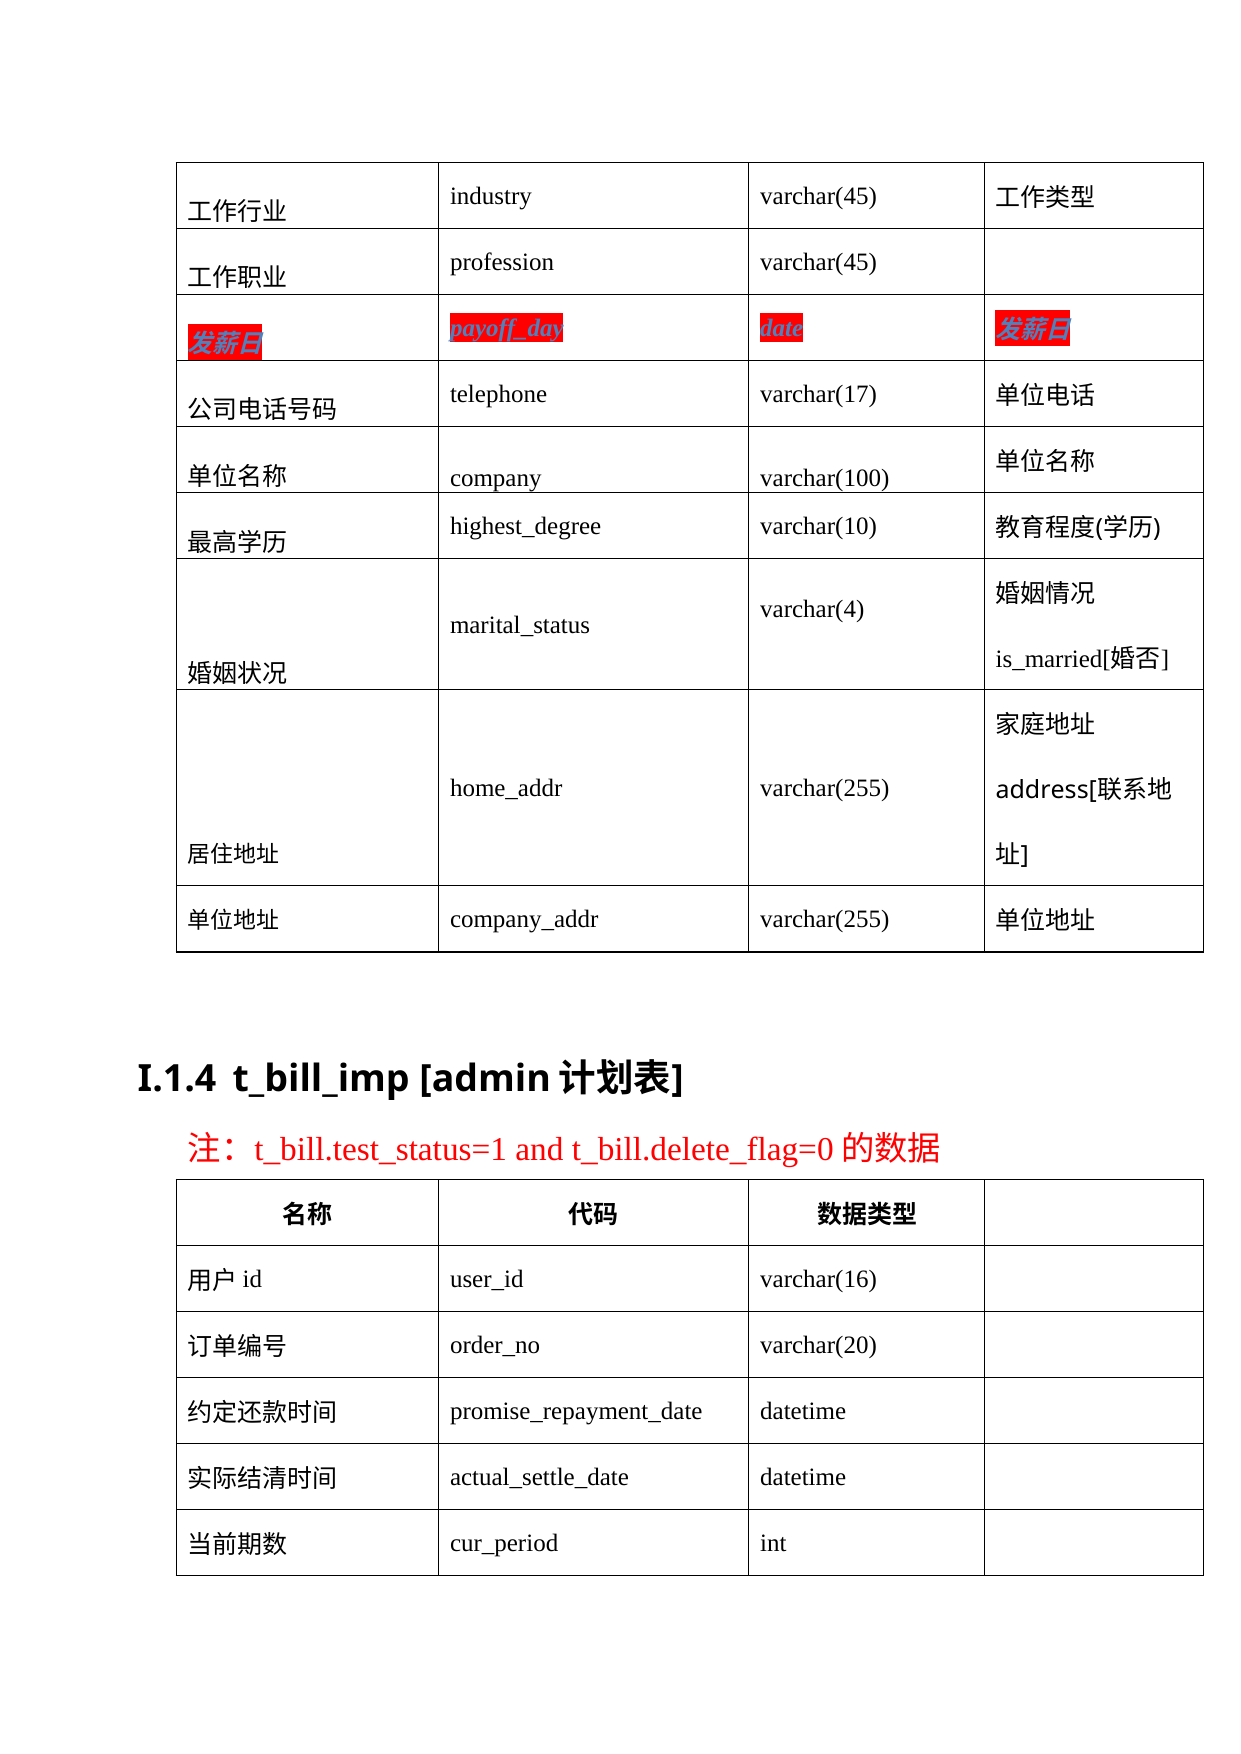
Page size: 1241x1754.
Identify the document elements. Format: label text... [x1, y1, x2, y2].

table_cell varchar(17) [749, 361, 984, 426]
table_cell int [749, 1510, 984, 1575]
table_cell 发薪日 [177, 295, 438, 360]
table_cell 公司电话号码 [177, 361, 438, 426]
table_cell 工作职业 [177, 229, 438, 294]
table_cell 家庭地址address[联系地址] [985, 690, 1203, 885]
text 注：t_bill.test_status=1 and t_bill.delete_flag=0的数据 [187, 1114, 1053, 1179]
table_cell 单位名称 [177, 427, 438, 492]
table_header 代码 [439, 1180, 748, 1245]
table_cell 工作类型 [985, 163, 1203, 228]
table_cell 当前期数 [177, 1510, 438, 1575]
table_header [985, 1180, 1203, 1245]
table_cell 单位电话 [985, 361, 1203, 426]
table_cell 最高学历 [177, 493, 438, 558]
table_cell varchar(45) [749, 229, 984, 294]
table_cell user_id [439, 1246, 748, 1311]
table_cell varchar(16) [749, 1246, 984, 1311]
table_cell 订单编号 [177, 1312, 438, 1377]
table_cell company [439, 427, 748, 492]
table_cell cur_period [439, 1510, 748, 1575]
table_cell company_addr [439, 886, 748, 951]
table_cell profession [439, 229, 748, 294]
table_cell order_no [439, 1312, 748, 1377]
table_cell 实际结清时间 [177, 1444, 438, 1509]
table_cell varchar(255) [749, 886, 984, 951]
table_cell datetime [749, 1444, 984, 1509]
table_cell 单位地址 [985, 886, 1203, 951]
table_cell varchar(4) [749, 559, 984, 689]
table_cell 单位名称 [985, 427, 1203, 492]
table_cell [985, 1510, 1203, 1575]
table_cell varchar(45) [749, 163, 984, 228]
table_cell 约定还款时间 [177, 1378, 438, 1443]
table_cell payoff_day [439, 295, 748, 360]
table_cell telephone [439, 361, 748, 426]
table_cell varchar(255) [749, 690, 984, 885]
table_cell promise_repayment_date [439, 1378, 748, 1443]
table_cell 发薪日 [985, 295, 1203, 360]
table_cell 教育程度(学历) [985, 493, 1203, 558]
table_cell 居住地址 [177, 690, 438, 885]
table_header 数据类型 [749, 1180, 984, 1245]
table_cell industry [439, 163, 748, 228]
table_cell [985, 1444, 1203, 1509]
subtitle t_bill_imp [admin计划表] [137, 1042, 1053, 1107]
table_cell 单位地址 [177, 886, 438, 951]
table_cell [985, 1378, 1203, 1443]
table_cell [985, 1246, 1203, 1311]
table_cell varchar(10) [749, 493, 984, 558]
table_cell highest_degree [439, 493, 748, 558]
table_cell 婚姻状况 [177, 559, 438, 689]
table_cell datetime [749, 1378, 984, 1443]
table_cell 工作行业 [177, 163, 438, 228]
table_cell varchar(20) [749, 1312, 984, 1377]
table_cell [985, 1312, 1203, 1377]
table_cell [985, 229, 1203, 294]
table_header 名称 [177, 1180, 438, 1245]
table_cell 用户id [177, 1246, 438, 1311]
table_cell date [749, 295, 984, 360]
table_cell varchar(100) [749, 427, 984, 492]
table_cell 婚姻情况 is_married[婚否] [985, 559, 1203, 689]
table_cell home_addr [439, 690, 748, 885]
table_cell actual_settle_date [439, 1444, 748, 1509]
table_cell marital_status [439, 559, 748, 689]
